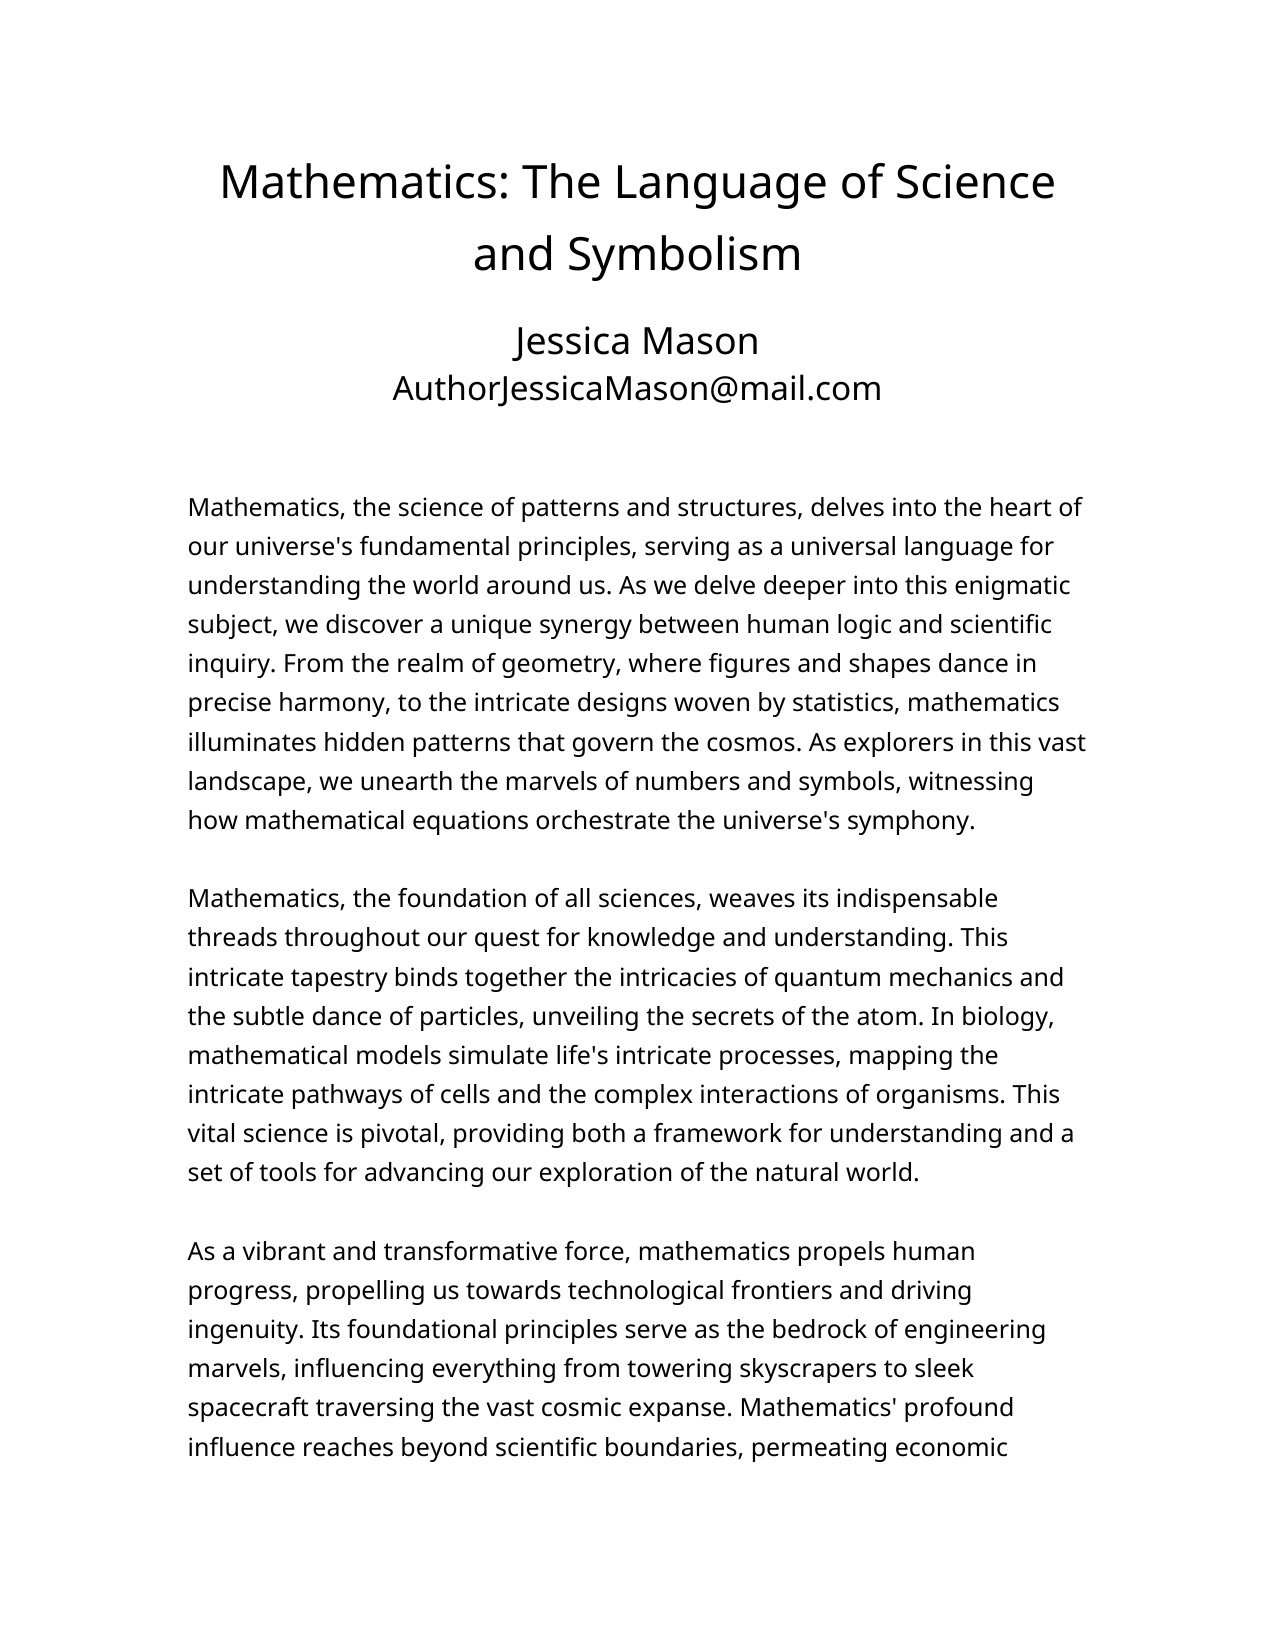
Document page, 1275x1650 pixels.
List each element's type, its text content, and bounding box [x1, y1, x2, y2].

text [187, 489, 1087, 1463]
text Jessica Mason [187, 314, 1087, 365]
text Mathematics: The Language of Science and Symbolism [187, 150, 1087, 284]
text AuthorJessicaMason@mail.com [187, 365, 1087, 411]
